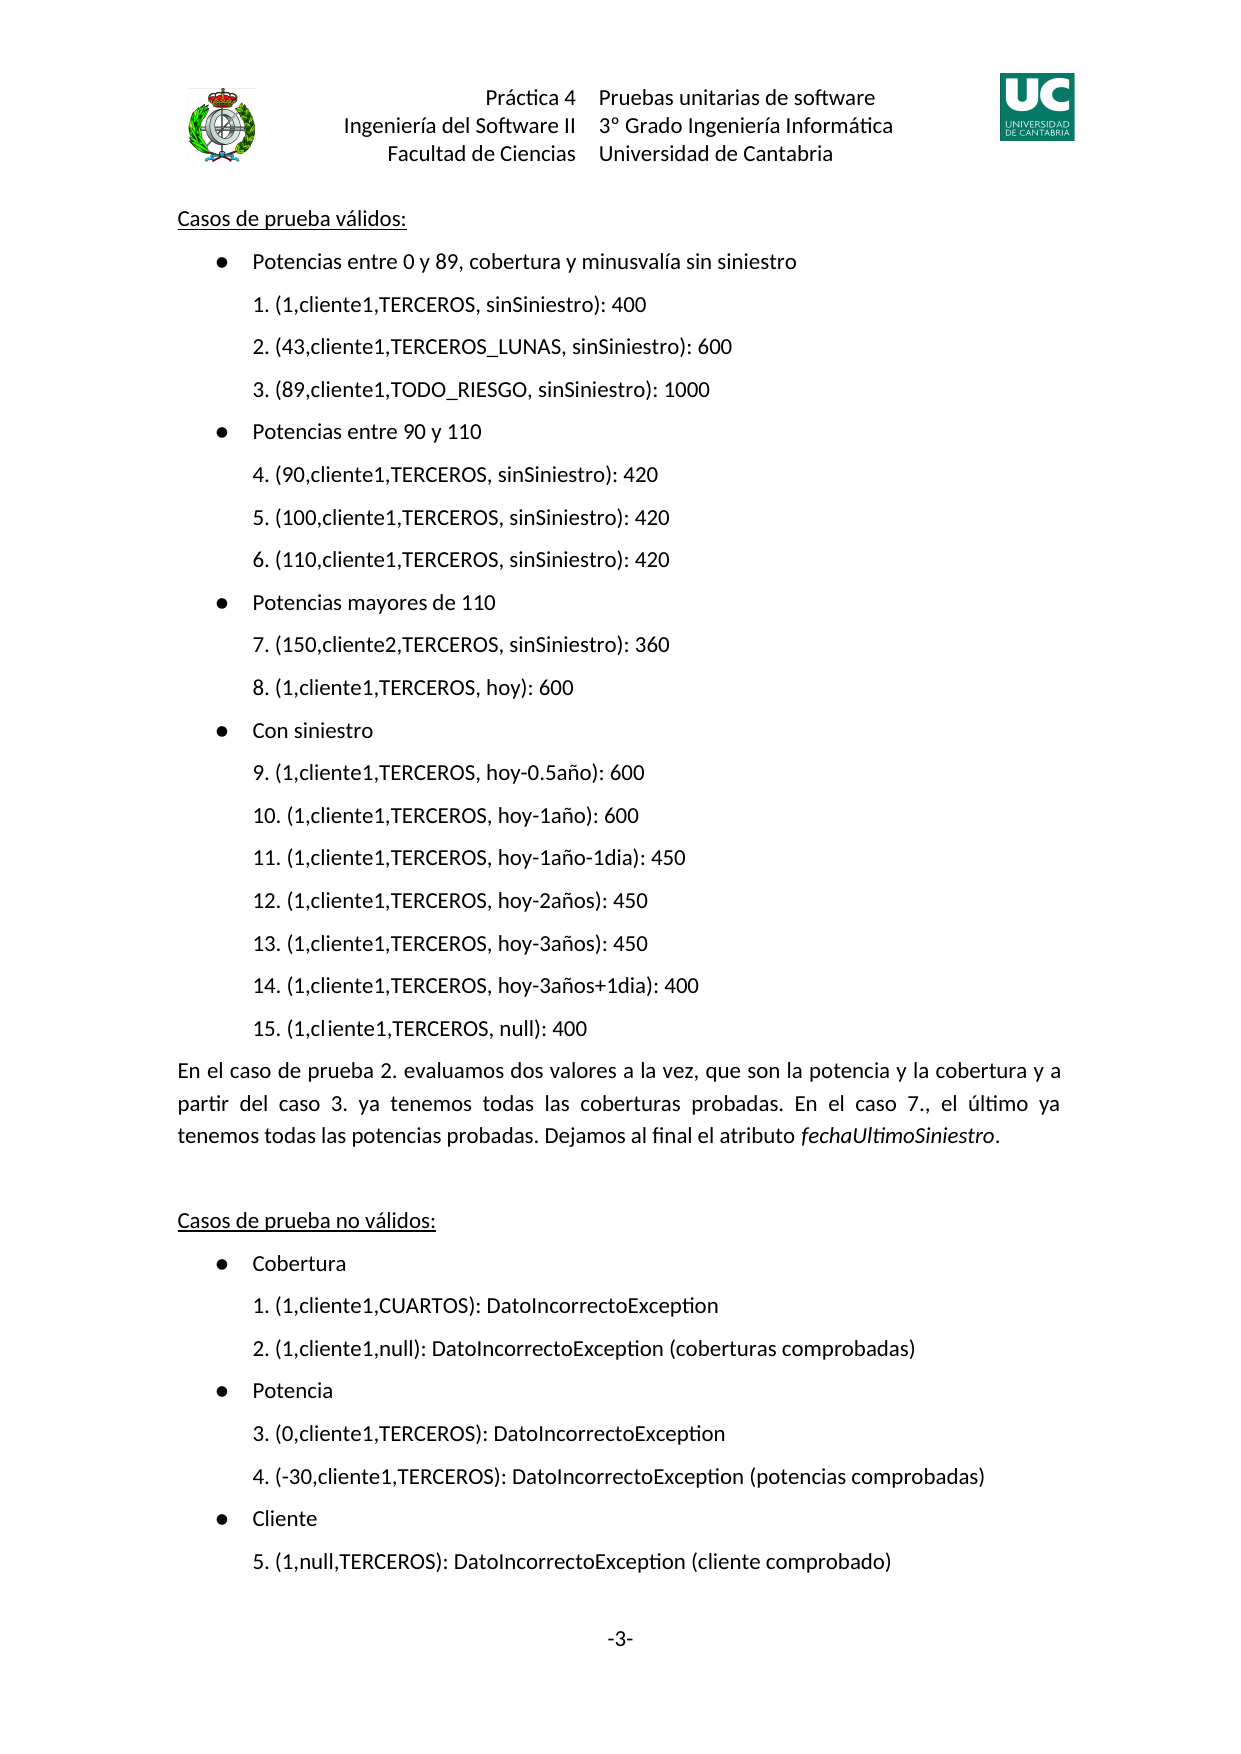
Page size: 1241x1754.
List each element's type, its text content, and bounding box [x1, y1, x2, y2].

text Casos de prueba no válidos: [177, 1206, 1063, 1234]
text 6. (110,cliente1,TERCEROS, sinSiniestro): 420 [177, 545, 1063, 573]
list Cliente [215, 1504, 1063, 1532]
text 11. (1,cliente1,TERCEROS, hoy-1año-1dia): 450 [177, 843, 1063, 872]
list Potencia [215, 1377, 1063, 1404]
text 1. (1,cliente1,TERCEROS, sinSiniestro): 400 [177, 290, 1063, 318]
text 5. (1,null,TERCEROS): DatoIncorrectoException (cliente comprobado) [177, 1547, 1063, 1575]
text 10. (1,cliente1,TERCEROS, hoy-1año): 600 [177, 801, 1063, 829]
text 7. (150,cliente2,TERCEROS, sinSiniestro): 360 [177, 631, 1063, 658]
text 15. (1,cl iente1,TERCEROS, null): 400 [177, 1014, 1063, 1042]
text En el caso de prueba 2. evaluamos dos valores a la vez, que son la potencia y la cobertura y a partir del caso 3. ya tenemos todas las coberturas probadas. En el caso 7., el último ya tenemos todas las potencias probadas. Dejamos al final el atributo fechaUltimoSiniestro. [177, 1057, 1063, 1149]
text 2. (1,cliente1,null): DatoIncorrectoException (coberturas comprobadas) [177, 1334, 1063, 1362]
text Casos de prueba válidos: [177, 204, 1063, 232]
list Con siniestro [215, 716, 1063, 744]
text 9. (1,cliente1,TERCEROS, hoy-0.5año): 600 [177, 758, 1063, 786]
picture [188, 88, 255, 162]
text 8. (1,cliente1,TERCEROS, hoy): 600 [177, 673, 1063, 701]
text 4. (-30,cliente1,TERCEROS): DatoIncorrectoException (potencias comprobadas) [177, 1462, 1063, 1490]
list Cobertura [215, 1249, 1063, 1277]
text 13. (1,cliente1,TERCEROS, hoy-3años): 450 [177, 929, 1063, 957]
text 5. (100,cliente1,TERCEROS, sinSiniestro): 420 [177, 503, 1063, 531]
list Potencias entre 0 y 89, cobertura y minusvalía sin siniestro [215, 247, 1063, 275]
text 1. (1,cliente1,CUARTOS): DatoIncorrectoException [177, 1291, 1063, 1319]
text 14. (1,cliente1,TERCEROS, hoy-3años+1dia): 400 [177, 971, 1063, 999]
text 3. (0,cliente1,TERCEROS): DatoIncorrectoException [177, 1419, 1063, 1447]
list Potencias entre 90 y 110 [215, 417, 1063, 446]
text 2. (43,cliente1,TERCEROS_LUNAS, sinSiniestro): 600 [177, 332, 1063, 360]
text 12. (1,cliente1,TERCEROS, hoy-2años): 450 [177, 886, 1063, 914]
text 3. (89,cliente1,TODO_RIESGO, sinSiniestro): 1000 [177, 375, 1063, 403]
text 4. (90,cliente1,TERCEROS, sinSiniestro): 420 [177, 460, 1063, 488]
list Potencias mayores de 110 [215, 588, 1063, 616]
